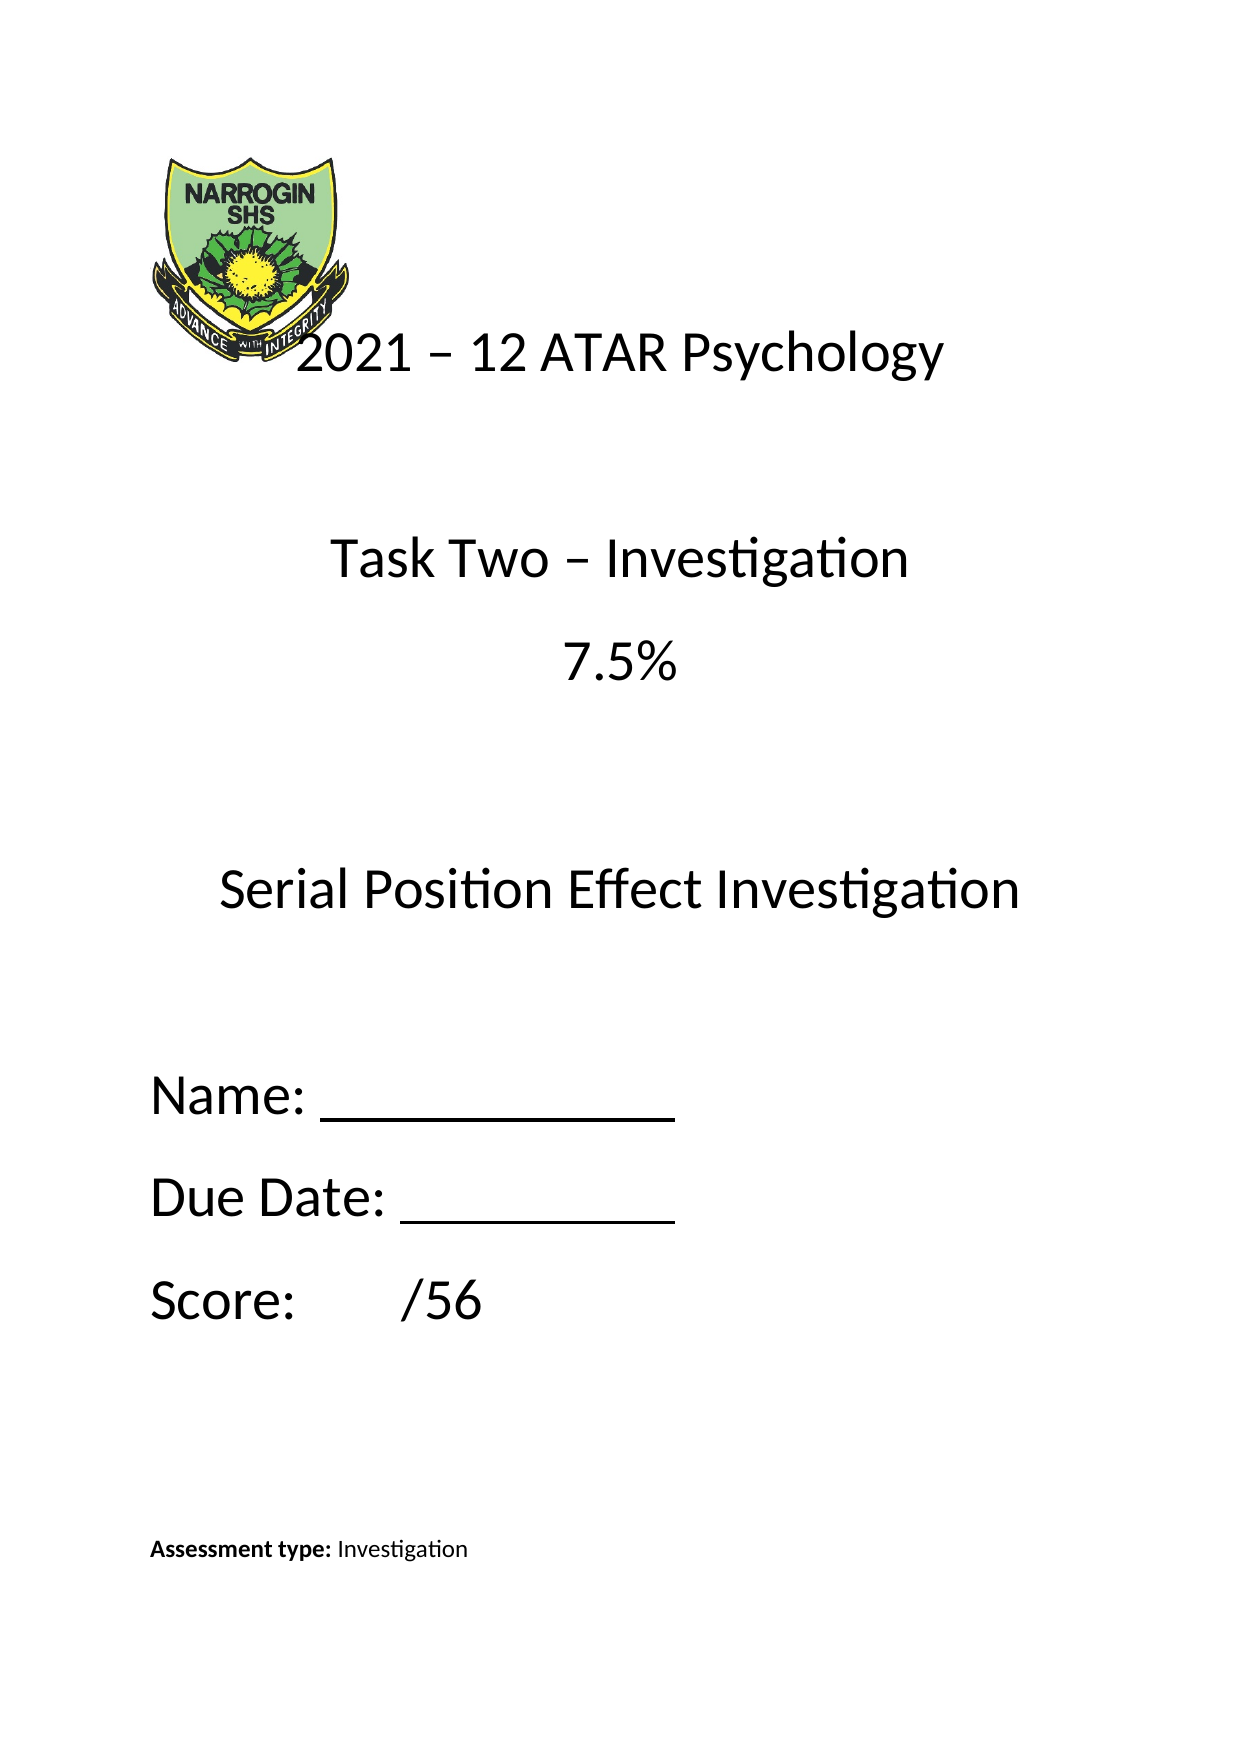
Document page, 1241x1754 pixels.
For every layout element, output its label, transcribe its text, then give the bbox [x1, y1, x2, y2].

text 7.5% [150, 623, 1090, 694]
text Assessment type: Investigation [150, 1533, 1147, 1564]
picture [150, 156, 350, 315]
text Task Two – Investigation [150, 521, 1090, 592]
text Due Date: [150, 1160, 1090, 1231]
text Score: /56 [150, 1263, 1090, 1334]
text Name: [150, 1057, 1090, 1129]
text Serial Position Effect Investigation [150, 852, 1090, 923]
text 2021 – 12 ATAR Psychology [150, 315, 1090, 386]
